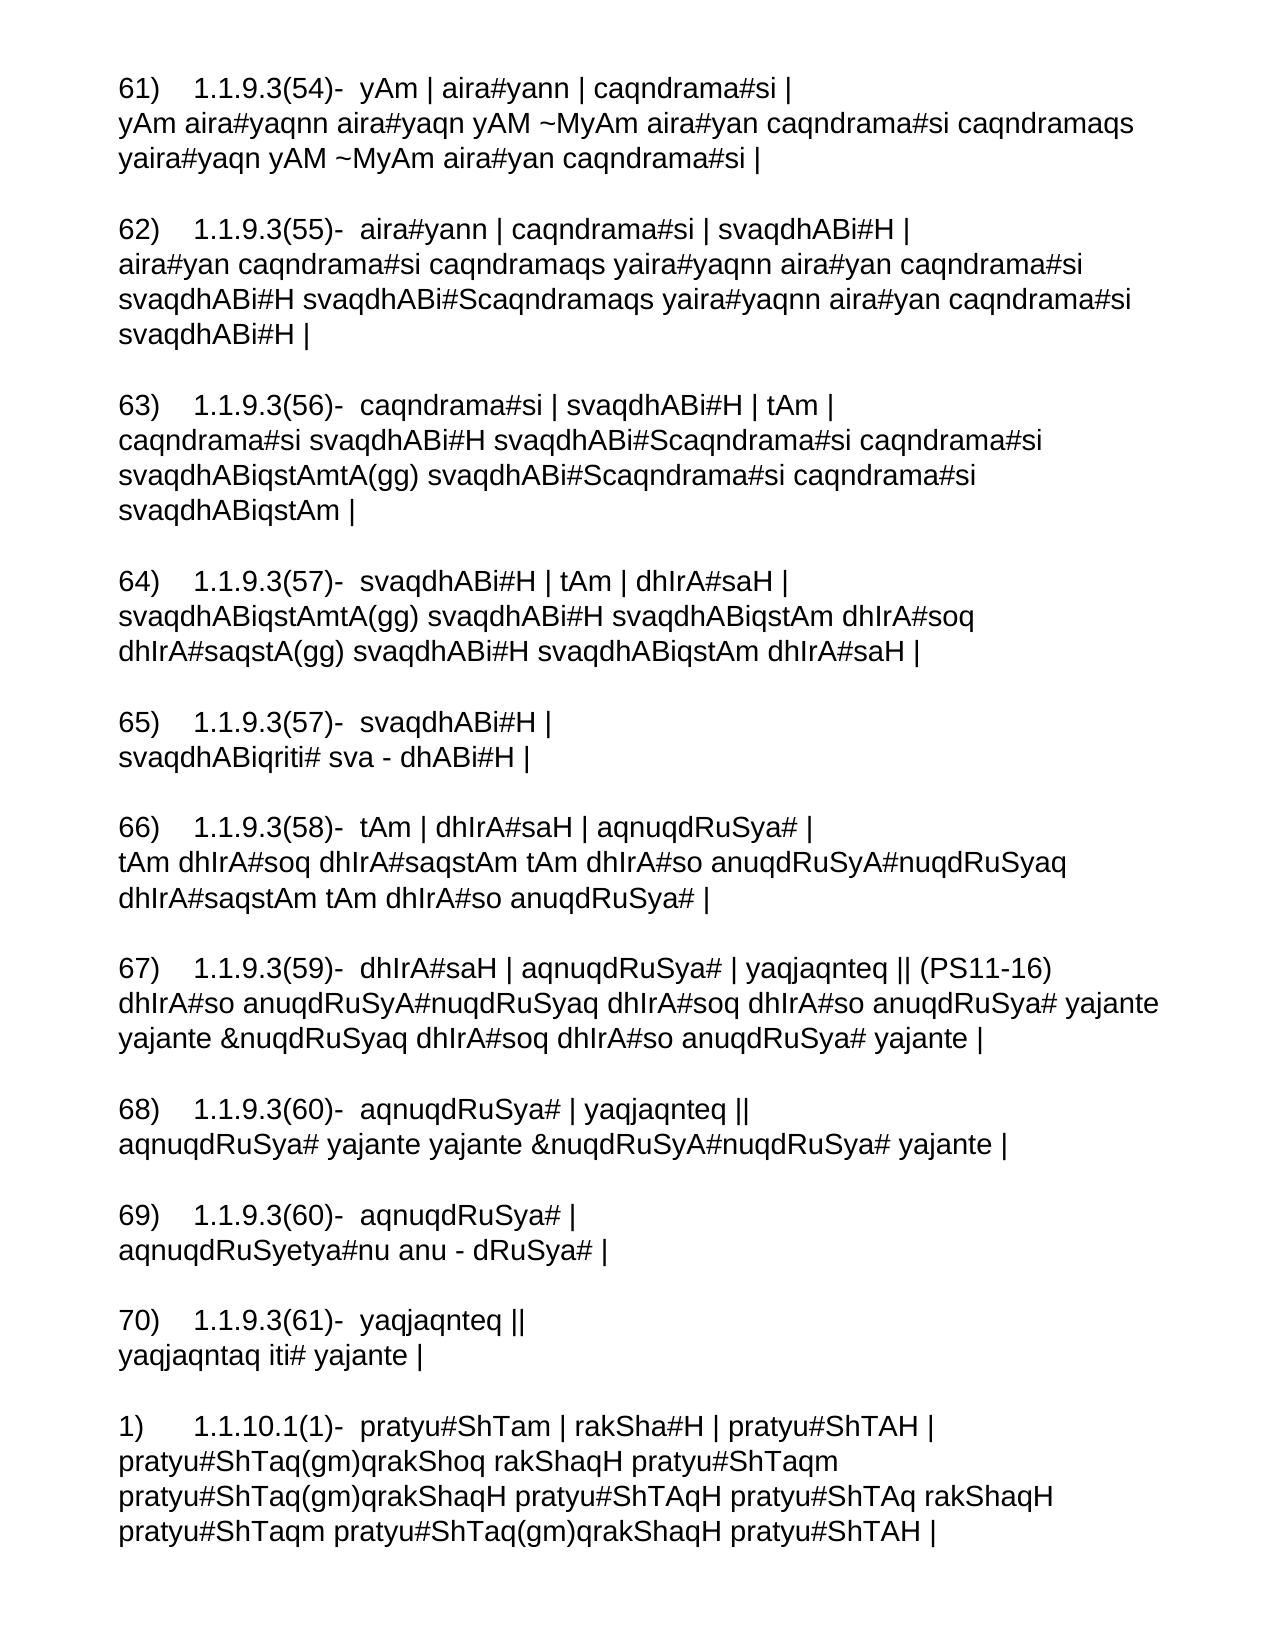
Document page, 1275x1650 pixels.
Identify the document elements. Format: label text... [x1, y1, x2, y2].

text aira#yan caqndrama#si caqndramaqs yaira#yaqnn aira#yan caqndrama#si svaqdhABi#H svaqdhABi#Scaqndramaqs yaira#yaqnn aira#yan caqndrama#si svaqdhABi#H | [118, 247, 1204, 351]
text 69) 1.1.9.3(60)- aqnuqdRuSya# | [118, 1197, 1204, 1231]
text tAm dhIrA#soq dhIrA#saqstAm tAm dhIrA#so anuqdRuSyA#nuqdRuSyaq dhIrA#saqstAm tAm dhIrA#so anuqdRuSya# | [118, 845, 1204, 914]
text 68) 1.1.9.3(60)- aqnuqdRuSya# | yaqjaqnteq || [118, 1092, 1204, 1125]
text 62) 1.1.9.3(55)- aira#yann | caqndrama#si | svaqdhABi#H | [118, 212, 1204, 245]
text svaqdhABiqriti# sva - dhABi#H | [118, 740, 1204, 773]
text aqnuqdRuSyetya#nu anu - dRuSya# | [118, 1233, 1204, 1266]
text 66) 1.1.9.3(58)- tAm | dhIrA#saH | aqnuqdRuSya# | [118, 810, 1204, 844]
text aqnuqdRuSya# yajante yajante &nuqdRuSyA#nuqdRuSya# yajante | [118, 1127, 1204, 1161]
text 70) 1.1.9.3(61)- yaqjaqnteq || [118, 1303, 1204, 1337]
text 1) 1.1.10.1(1)- pratyu#ShTam | rakSha#H | pratyu#ShTAH | [118, 1409, 1204, 1442]
text yaqjaqntaq iti# yajante | [118, 1338, 1204, 1372]
text 64) 1.1.9.3(57)- svaqdhABi#H | tAm | dhIrA#saH | [118, 564, 1204, 597]
text 63) 1.1.9.3(56)- caqndrama#si | svaqdhABi#H | tAm | [118, 388, 1204, 421]
text dhIrA#so anuqdRuSyA#nuqdRuSyaq dhIrA#soq dhIrA#so anuqdRuSya# yajante yajante &nuqdRuSyaq dhIrA#soq dhIrA#so anuqdRuSya# yajante | [118, 986, 1204, 1055]
text svaqdhABiqstAmtA(gg) svaqdhABi#H svaqdhABiqstAm dhIrA#soq dhIrA#saqstA(gg) svaqdhABi#H svaqdhABiqstAm dhIrA#saH | [118, 599, 1204, 668]
text 65) 1.1.9.3(57)- svaqdhABi#H | [118, 704, 1204, 738]
text 67) 1.1.9.3(59)- dhIrA#saH | aqnuqdRuSya# | yaqjaqnteq || (PS11-16) [118, 951, 1204, 984]
text 61) 1.1.9.3(54)- yAm | aira#yann | caqndrama#si | [118, 71, 1204, 104]
text yAm aira#yaqnn aira#yaqn yAM ~MyAm aira#yan caqndrama#si caqndramaqs yaira#yaqn yAM ~MyAm aira#yan caqndrama#si | [118, 106, 1204, 175]
text caqndrama#si svaqdhABi#H svaqdhABi#Scaqndrama#si caqndrama#si svaqdhABiqstAmtA(gg) svaqdhABi#Scaqndrama#si caqndrama#si svaqdhABiqstAm | [118, 423, 1204, 527]
